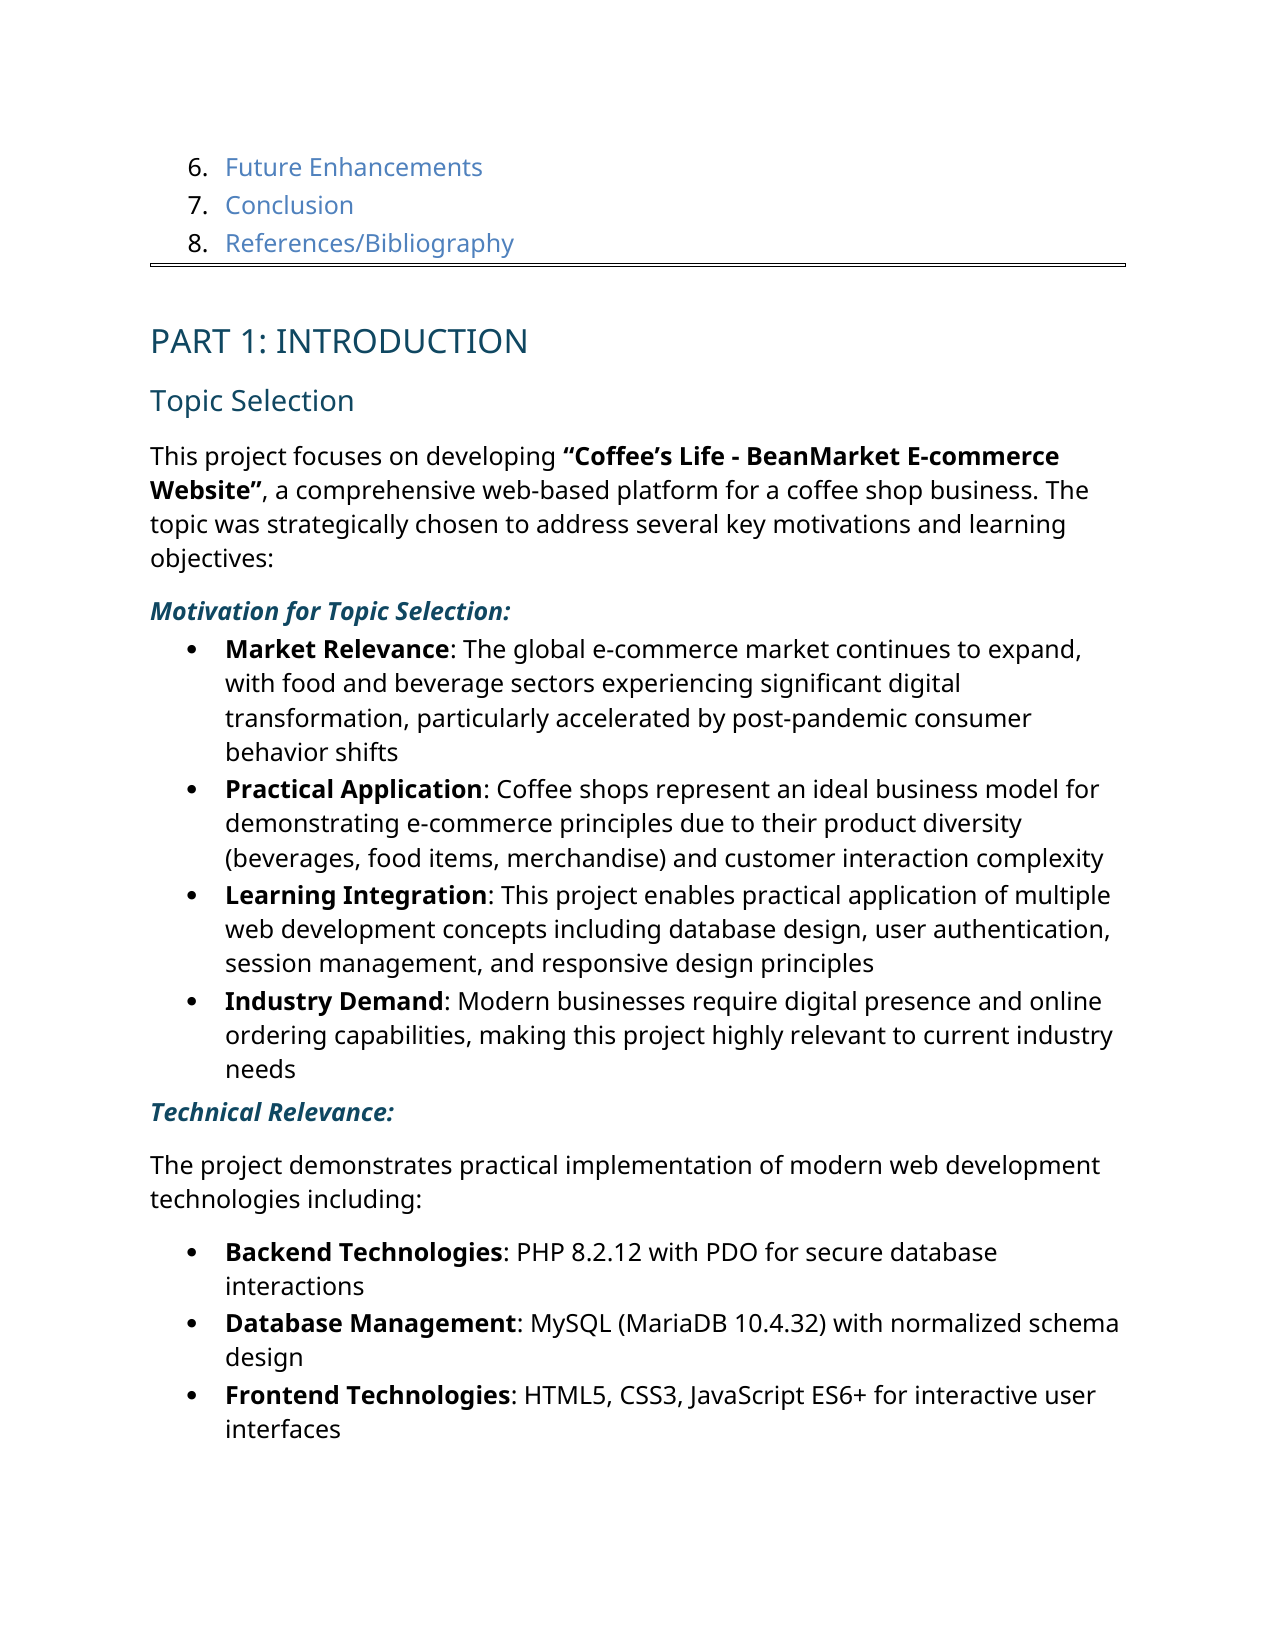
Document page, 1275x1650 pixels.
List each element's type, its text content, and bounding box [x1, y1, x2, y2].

subtitle Motivation for Topic Selection: [150, 594, 1125, 628]
list Database Management: MySQL (MariaDB 10.4.32) with normalized schema design [187, 1306, 1125, 1374]
list Practical Application: Coffee shops represent an ideal business model for demonstrating e-commerce principles due to their product diversity (beverages, food items, merchandise) and customer interaction complexity [187, 772, 1125, 874]
subtitle Topic Selection [150, 380, 1125, 420]
list Frontend Technologies: HTML5, CSS3, JavaScript ES6+ for interactive user interfaces [187, 1378, 1125, 1446]
subtitle Technical Relevance: [150, 1094, 1125, 1128]
list Learning Integration: This project enables practical application of multiple web development concepts including database design, user authentication, session management, and responsive design principles [187, 878, 1125, 980]
list Industry Demand: Modern businesses require digital presence and online ordering capabilities, making this project highly relevant to current industry needs [187, 984, 1125, 1086]
list References/Bibliography [187, 226, 1125, 260]
list Backend Technologies: PHP 8.2.12 with PDO for secure database interactions [187, 1234, 1125, 1302]
list Future Enhancements [187, 150, 1125, 184]
text The project demonstrates practical implementation of modern web development technologies including: [150, 1147, 1125, 1215]
subtitle PART 1: INTRODUCTION [150, 318, 1125, 364]
text This project focuses on developing “Coffee’s Life - BeanMarket E-commerce Website”, a comprehensive web-based platform for a coffee shop business. The topic was strategically chosen to address several key motivations and learning objectives: [150, 439, 1125, 575]
list Conclusion [187, 188, 1125, 222]
list Market Relevance: The global e-commerce market continues to expand, with food and beverage sectors experiencing significant digital transformation, particularly accelerated by post-pandemic consumer behavior shifts [187, 632, 1125, 768]
